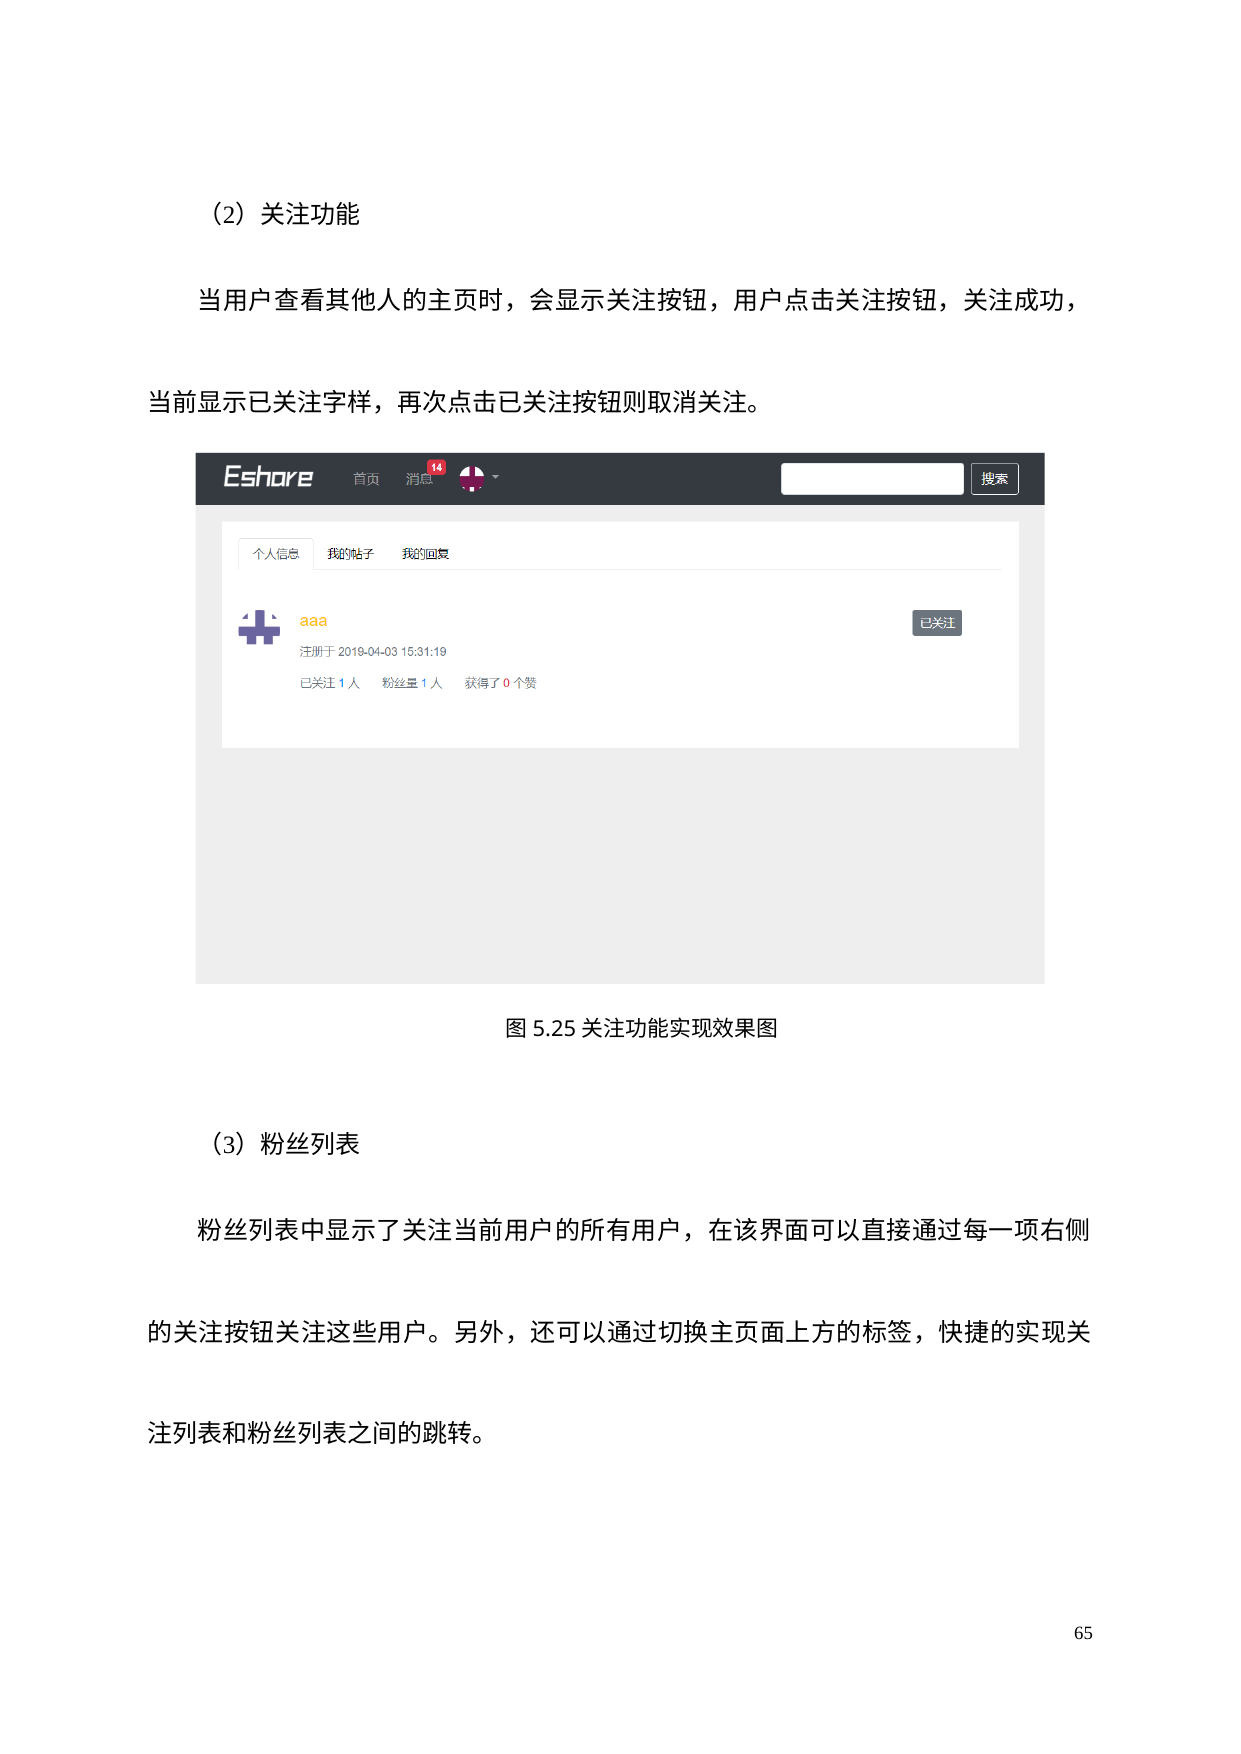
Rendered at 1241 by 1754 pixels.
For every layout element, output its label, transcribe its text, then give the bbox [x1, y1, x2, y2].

text 粉丝列表中显示了关注当前用户的所有用户，在该界面可以直接通过每一项右侧的关注按钮关注这些用户。另外，还可以通过切换主页面上方的标签，快捷的实现关注列表和粉丝列表之间的跳转。 [148, 1194, 1092, 1466]
list 关注功能 [198, 178, 1092, 246]
list 粉丝列表 [198, 1108, 1092, 1176]
text 当用户查看其他人的主页时，会显示关注按钮，用户点击关注按钮，关注成功，当前显示已关注字样，再次点击已关注按钮则取消关注。 [148, 264, 1092, 434]
picture [195, 452, 1045, 984]
